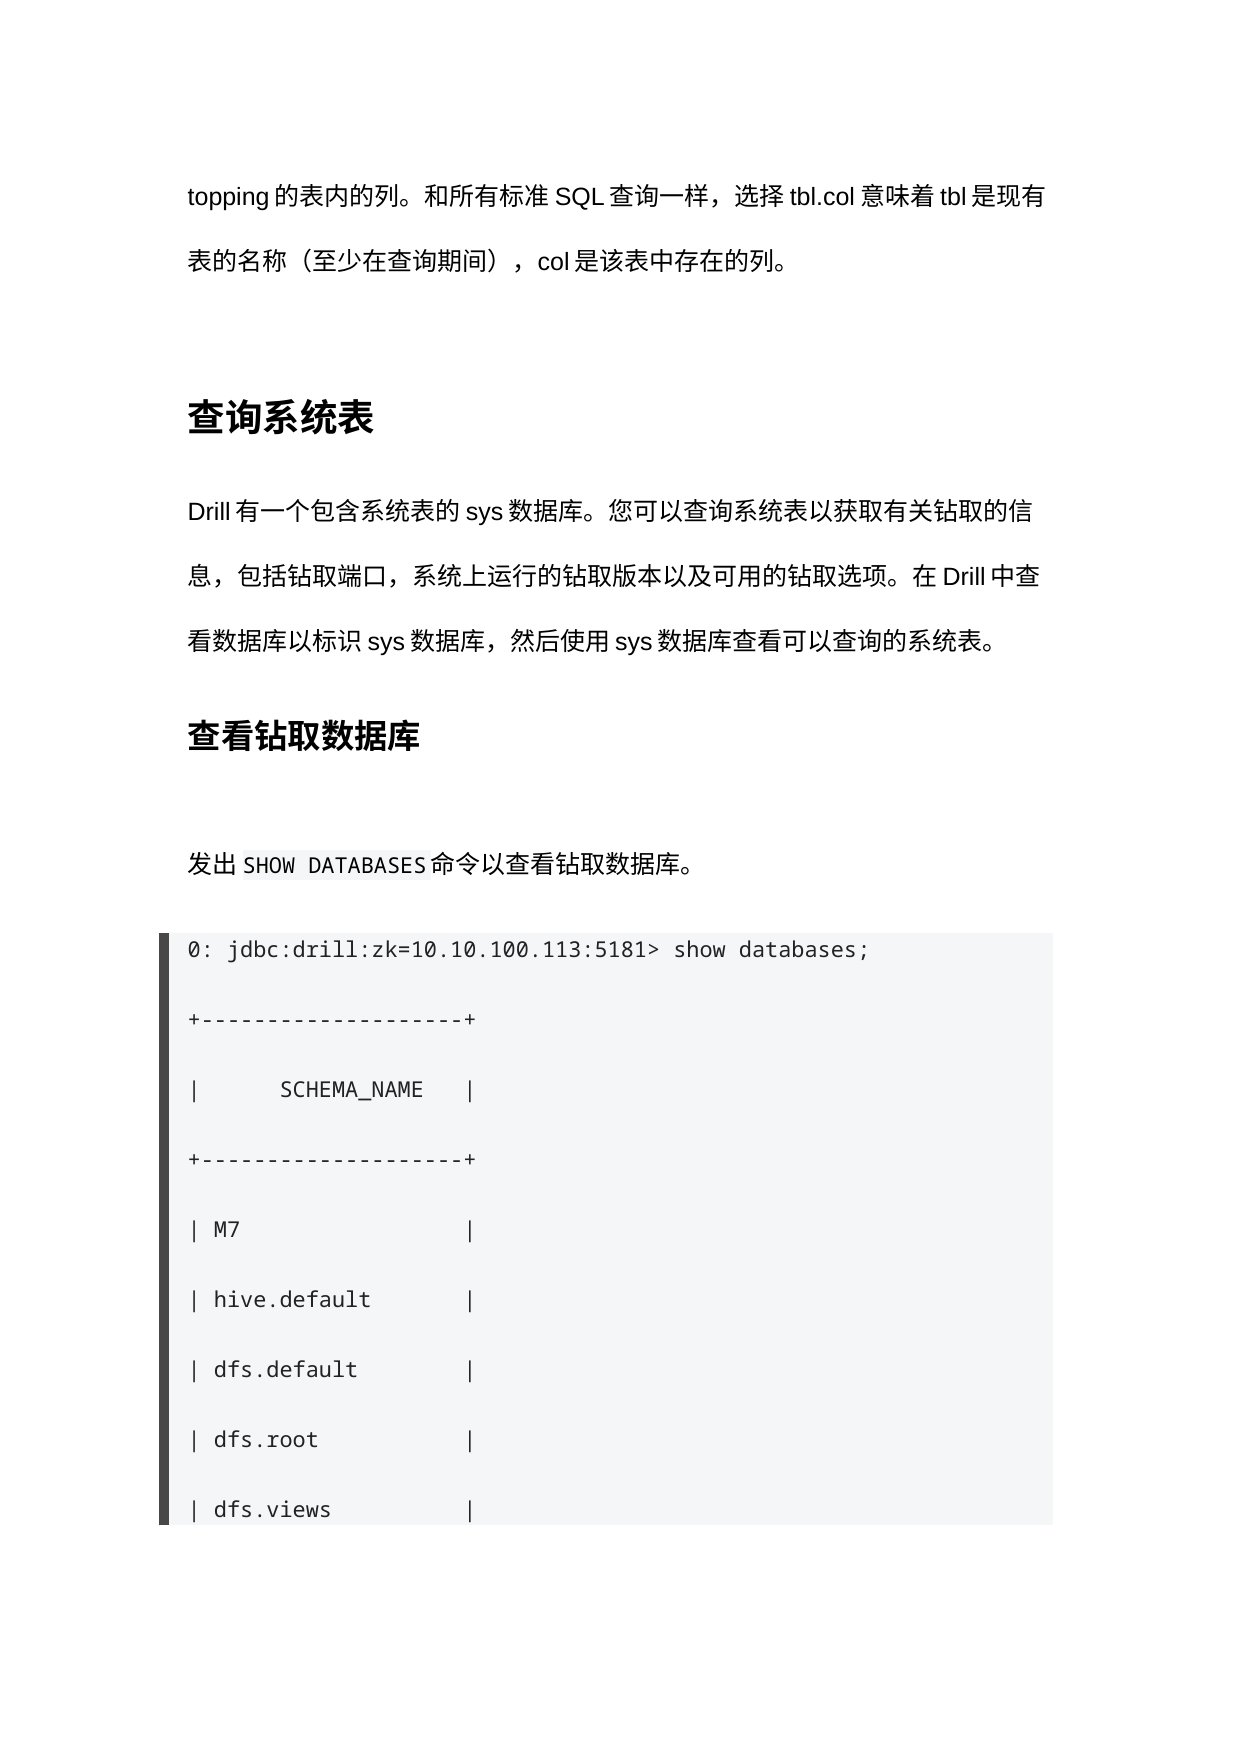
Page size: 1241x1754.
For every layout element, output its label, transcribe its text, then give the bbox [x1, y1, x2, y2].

text +--------------------+ [169, 1143, 1053, 1175]
subtitle 查看钻取数据库 [187, 701, 1053, 766]
text 0: jdbc:drill:zk=10.10.100.113:5181> show databases; [169, 933, 1053, 965]
text | dfs.root | [169, 1423, 1053, 1455]
text | dfs.default | [169, 1353, 1053, 1385]
text | SCHEMA_NAME | [169, 1073, 1053, 1105]
text +--------------------+ [169, 1003, 1053, 1035]
subtitle 查询系统表 [187, 383, 1053, 448]
text | hive.default | [169, 1283, 1053, 1315]
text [187, 162, 1053, 292]
text Drill有一个包含系统表的sys数据库。您可以查询系统表以获取有关钻取的信息，包括钻取端口，系统上运行的钻取版本以及可用的钻取选项。在Drill中查看数据库以标识sys数据库，然后使用sys数据库查看可以查询的系统表。 [187, 477, 1053, 672]
text | M7 | [169, 1213, 1053, 1245]
text | dfs.views | [169, 1493, 1053, 1525]
text 发出SHOW DATABASES命令以查看钻取数据库。 [187, 830, 1053, 895]
